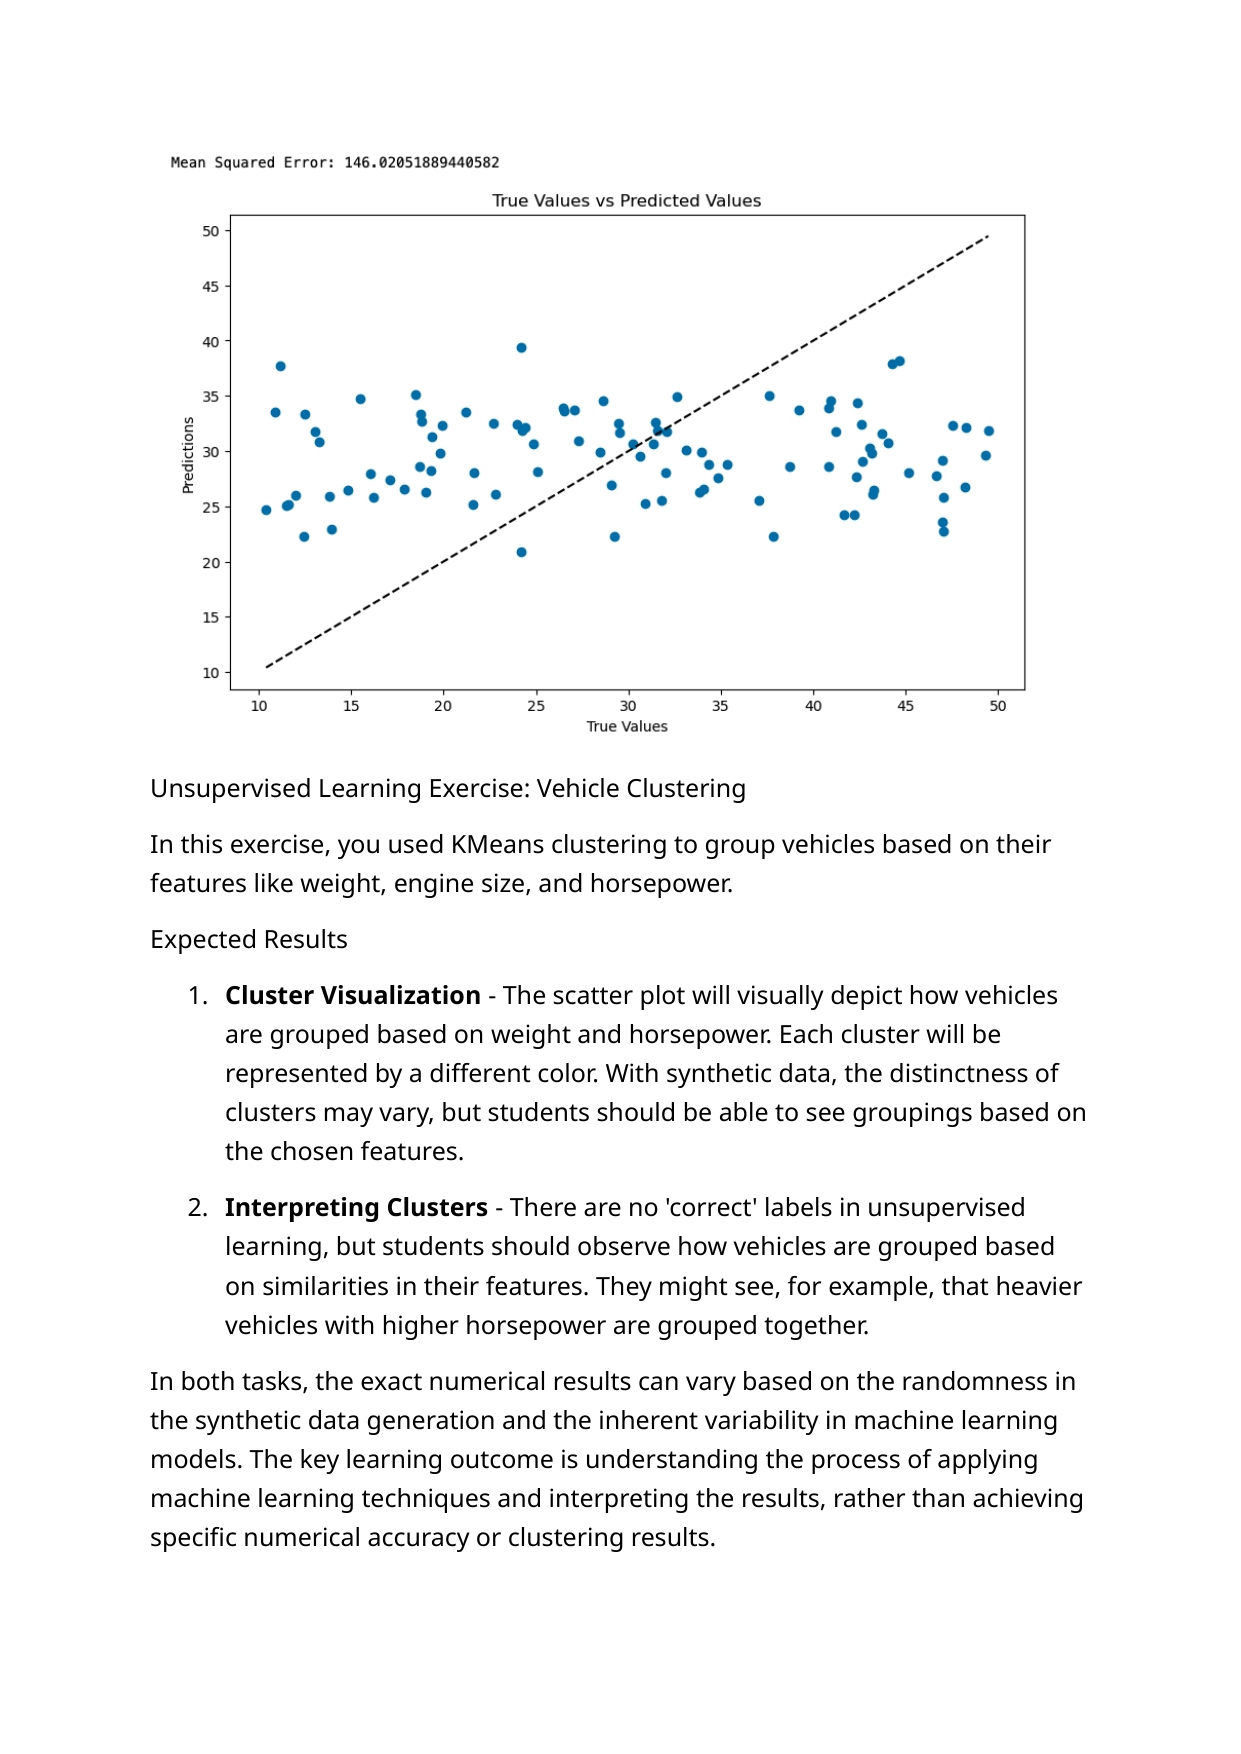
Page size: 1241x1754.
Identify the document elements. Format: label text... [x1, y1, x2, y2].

text In both tasks, the exact numerical results can vary based on the randomness in the synthetic data generation and the inherent variability in machine learning models. The key learning outcome is understanding the process of applying machine learning techniques and interpreting the results, rather than achieving specific numerical accuracy or clustering results. [150, 1363, 1090, 1554]
text Expected Results [150, 922, 1090, 956]
list Interpreting Clusters - There are no 'correct' labels in unsupervised learning, but students should observe how vehicles are grouped based on similarities in their features. They might see, for example, that heavier vehicles with higher horsepower are grouped together. [187, 1190, 1090, 1341]
picture [150, 150, 1090, 749]
text Unsupervised Learning Exercise: Vehicle Clustering [150, 771, 1090, 805]
list Cluster Visualization - The scatter plot will visually depict how vehicles are grouped based on weight and horsepower. Each cluster will be represented by a different color. With synthetic data, the distinctness of clusters may vary, but students should be able to see groupings based on the chosen features. [187, 977, 1090, 1168]
text In this exercise, you used KMeans clustering to group vehicles based on their features like weight, engine size, and horsepower. [150, 827, 1090, 900]
